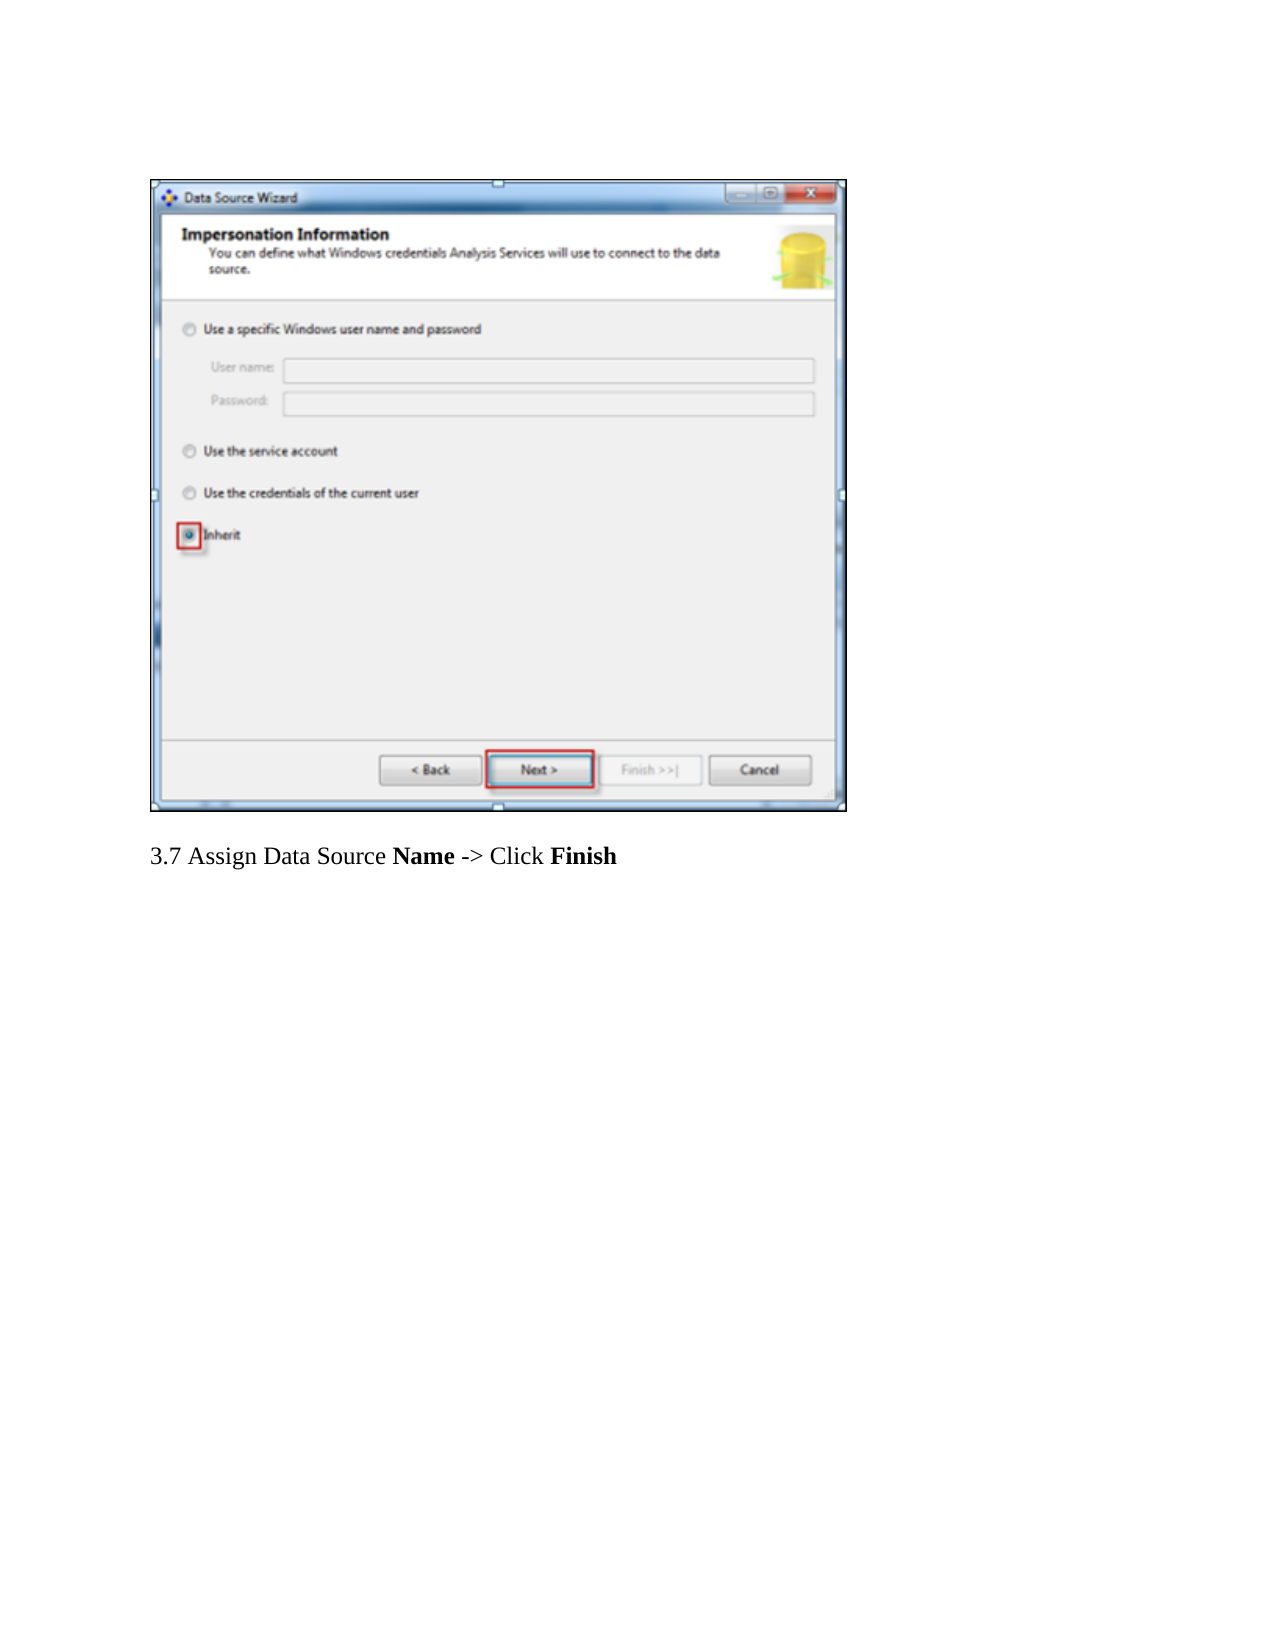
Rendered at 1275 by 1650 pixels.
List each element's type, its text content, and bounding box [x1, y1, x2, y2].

picture [150, 179, 847, 812]
table_header Top of Form Brief Introduction to OLAP Cube What is OLAP Cube & Why do we need it? An OLAP cube is a technology that stores data in an optimized way to provide a quick response to various types of complex queries by using dimensions and measures. Most cubes store pre-aggregates of the measures with its special storage structure to provide quick response to queries. SSRS Reports and Excel Power Pivot is used as front end for Reporting and data analysis with SSAS (SQL Server Analysis Services) OLAP Cube. SSAS (SQL Server Analysis Services) is Microsoft BI Tool for creating Online Analytical Processing and data mining functionality. BIDS (Business Intelligence Development Studio) provides environment for developing your OLAP Cube and Deploy on SQL Server. BIDS (Business Intelligence Development Studio) comes with Microsoft SQL Server 2005, 2008 (e.g. Developer, Enterprise Edition) . We have to choose OLAP Cube when performance is a key factor, the key decision makers of the company can ask for statistics from the data anytime from your huge database. We can perform various types of analysis on data stored in Cube, it is also possible to create data mining structure on this data which can be helpful in forecasting, prediction. What is the difference between OLAP and OLTP? Basic Architecture In our case, data warehouse is used as a source of data to Cube in BIDS. Once Cube gets ready with data, users can run queries on Cube created in SSAS. SSRS Reports and Excel Pivoting/Power Pivot can use OLAP Cube as source of data instead of OLTP database to get performance for resolving Complex Queries. SSRS Reports, Excel Power Pivot can be used for visualization/analysis of data from cube. Scenario X-Mart is having different malls in our city, where daily sales take place for various products. Higher management is facing an issue while decision making due to non availability of integrated data they can’t do study on their data as per their requirement. So they asked us to design a system which can help them quickly in decision making and provide Return on Investment (ROI). So as a part of the design, we had completed designing of First Data Warehouse in my previous article. Now we have to Design / Create OLAP Cube in SSAS, on which our reports can do a quick query and we can also provide self service BI capability to users later on. Creating Data Warehouse Let us execute our T-SQL Script to create data warehouse with fact tables, dimensions and populate them with appropriate test values. Download T-SQL script attached with this article for creation of Sales Data Warehouse or download from this article “Create First Data Warehouse” and run it in your SQL Server. Follow the given steps to run the query in SSMS (SQL Server Management Studio). Open SQL Server Management Studio 2008 Connect Database Engine Open New Query editor Copy paste Scripts given below in various steps in new query editor window one by one To run the given SQL Script, press F5 It will create and populate “Sales_DW” database on your SQL Server Developing an OLAP Cube For creation of OLAP Cube in Microsoft BIDS Environment, follow the 10 easy steps given below. Step 1: Start BIDS Environment Click on Start Menu -> Microsoft SQL Server 2008 R2 -> Click SQL Server Business Intelligence Development Studio. Step 2: Start Analysis Services Project Click File -> New -> Project ->Business Intelligence Projects ->select Analysis Services Project-> Assign Project Name -> Click OK Step 3: Creating New Data Source 3.1 In Solution Explorer, Right click on Data Source -> Click New Data Source 3.2 Click on Next 3.3 Click on New Button 3.4 Creating New connection Specify Your SQL Server Name where your Data Warehouse was created Select Radio Button according to your SQL Server Authentication mode Specify your Credentials using which you can connect to your SQL Server Select database Sales_DW. Click on Test Connection and verify for its success Click OK. 3.5 Select Connection created in Data Connections-> Click Next 3.6 Select Option Inherit 3.7 Assign Data Source Name -> Click Finish Step 4: Creating New Data Source View 4.1 In the Solution Explorer, Right Click on Data Source View -> Click on New Data Source View 4.2 Click Next 4.3 Select Relational Data Source we have created previously (Sales_DW)-> Click Next 4.4 First move your Fact Table to the right side to include in object list. Select FactProductSales Table -> Click on Arrow Button to move the selected object to Right Pane. 4.5 Now to add dimensions which are related to your Fact Table, follow the given steps: Select Fact Table in Right Pane (Fact product Sales) -> Click On Add Related Tables 4.6 It will add all associated dimensions to your Fact table as per relationship specified in your SQL DW (Sales_DW). Click Next. 4.7 Assign Name (SalesDW DSV)-> Click Finish 4.8 Now Data Source View is ready to use. Step 5: Creating New Cube 5.1 In Solution Explorer -> Right Click on Cube-> Click New Cube 5.2 Click Next 5.3 Select Option Use existing Tables -> Click Next 5.4 Select Fact Table Name from Measure Group Tables (FactProductSales) -> Click Next 5.5 Choose Measures from the List which you want to place in your Cube --> Click Next 5.6 Select All Dimensions here which are associated with your Fact Table-> Click Next 5.7 Assign Cube Name (SalesAnalyticalCube) -> Click Finish 5.8 Now your Cube is ready, you can see the newly created cube and dimensions added in your solution explorer. Step 6: Dimension Modification In Solution Explorer, double click on dimension Dim Product -> Drag and Drop Product Name from Table in Data Source View and Add in Attribute Pane at left side. Step 7: Creating Attribute Hierarchy In Date Dimension Double click On Dim Date dimension -> Drag and Drop Fields from Table shown in Data Source View to Attributes-> Drag and Drop attributes from leftmost pane of attributes to middle pane of Hierarchy. Drag fields in sequence from Attributes to Hierarchy window (Year, Quarter Name, Month Name, Week of the Month, Full Date UK), Step 8: Deploy the Cube 8.1 In Solution Explorer, right click on Project Name (SalesDataAnalysis) -- > Click Properties 8.2 Set Deployment Properties First In Configuration Properties, Select Deployment-> Assign Your SQL Server Instance Name Where Analysis Services Is Installed (mubin-pc\fairy) (Machine Name\Instance Name) -> Choose Deployment Mode Deploy All as of now ->Select Processing Option Do Not Process -> Click OK 8.3 In Solution Explorer, right click on Project Name (SalesDataAnalysis) -- > Click Deploy 8.4 Once Deployment will finish, you can see the message Deployment Completed in deployment Properties. Step 9: Process the Cube 9.1 In Solution Explorer, right click on Project Name (SalesDataAnalysis) -- > Click Process 9.2 Click on Run button to process the Cube 9.3 Once processing is complete, you can see Status as Process Succeeded -->Click Close to close both the open windows for processing one after the other. Step 10: Browse the Cube for Analysis 10.1 In Solution Explorer, right click on Cube Name (SalesDataAnalysisCube) -- > Click Browse 10.2 Drag and drop measures in to Detail fields, & Drag and Drop Dimension Attributes in Row Field or Column fields. Now to Browse Our Cube Product Name Drag & Drop into Column Full Date UK Drag & Drop into Row Field FactProductSalesCount Drop this measure in Detail area Bottom of Form [150, 150, 1125, 899]
